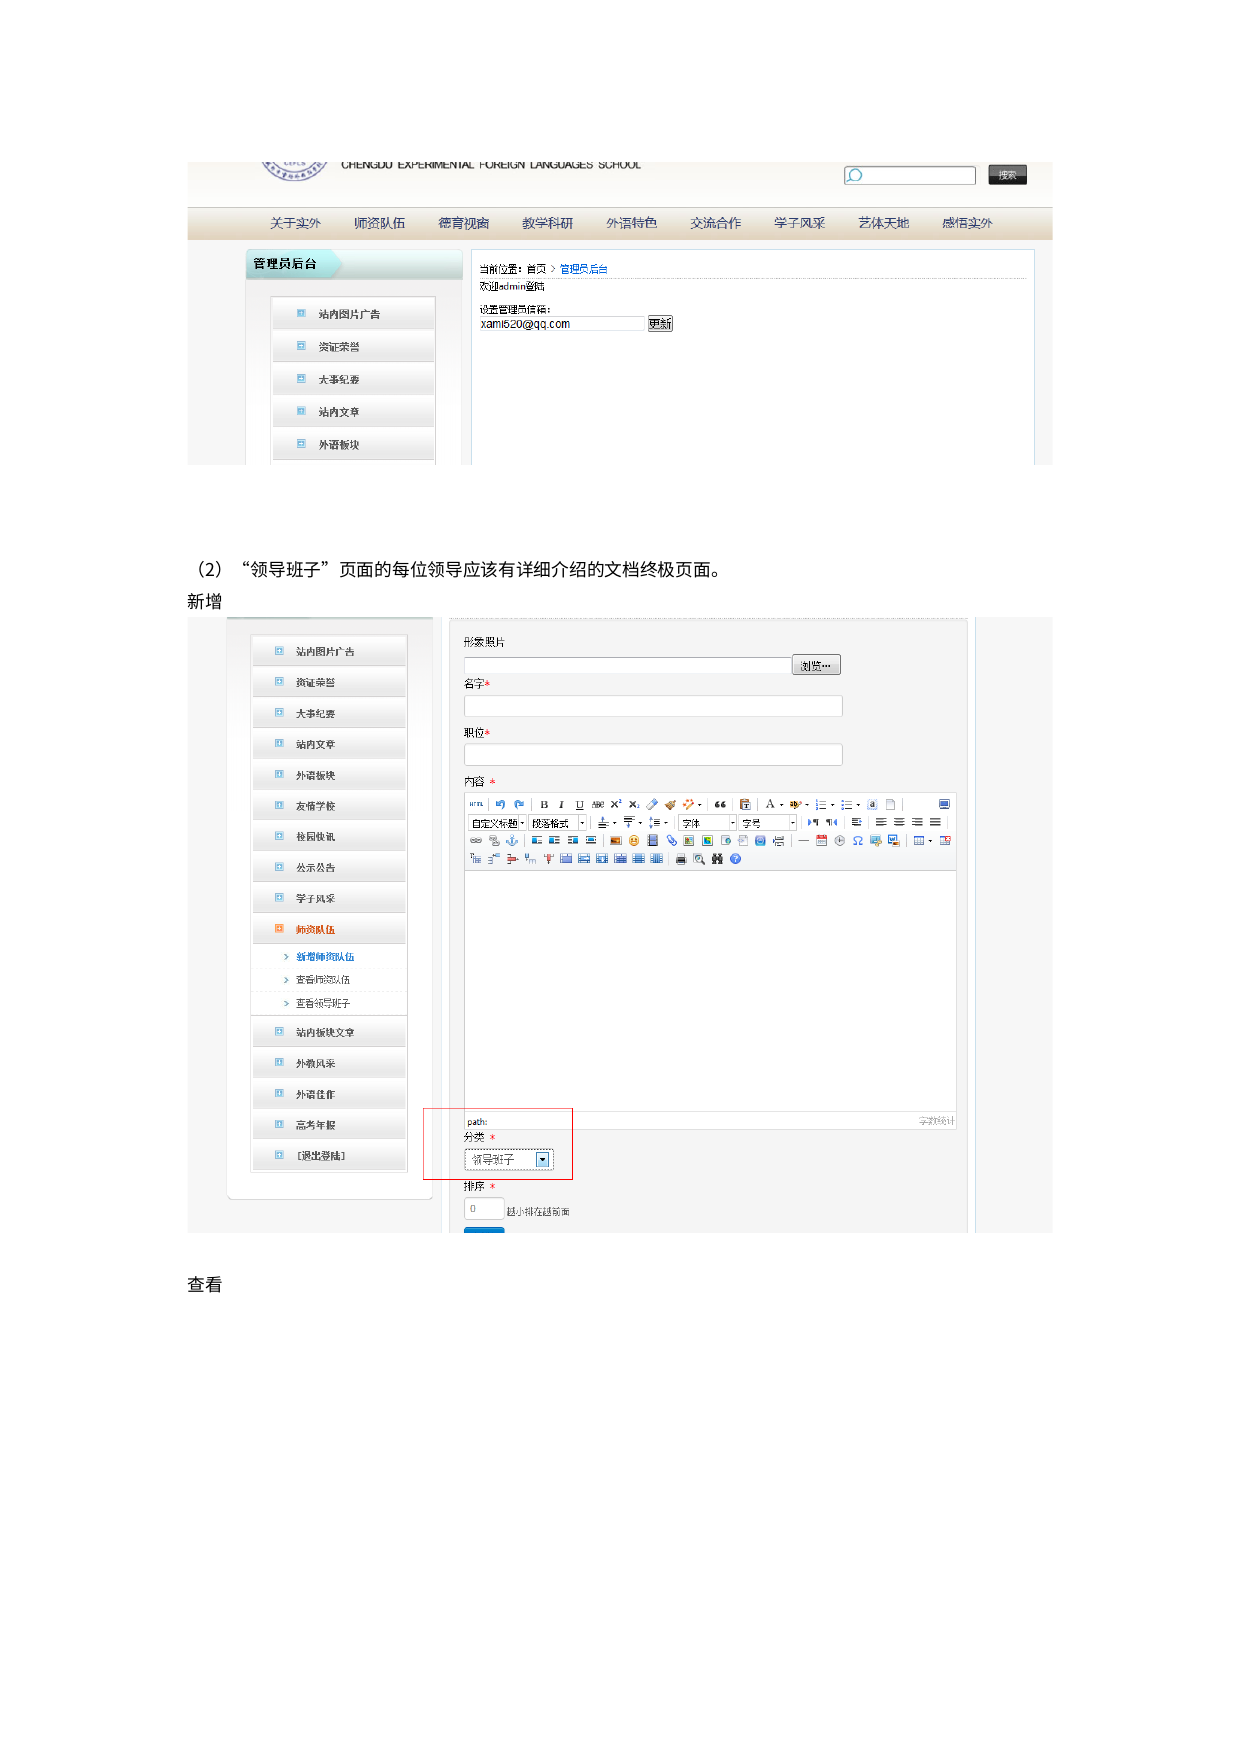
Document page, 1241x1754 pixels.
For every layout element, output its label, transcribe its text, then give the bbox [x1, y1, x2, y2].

picture [187, 162, 1053, 465]
text 新增 [187, 584, 1053, 617]
text 查看 [187, 1267, 1053, 1299]
text （2）“领导班子”页面的每位领导应该有详细介绍的文档终极页面。 [187, 552, 1053, 584]
picture [187, 617, 1053, 1233]
